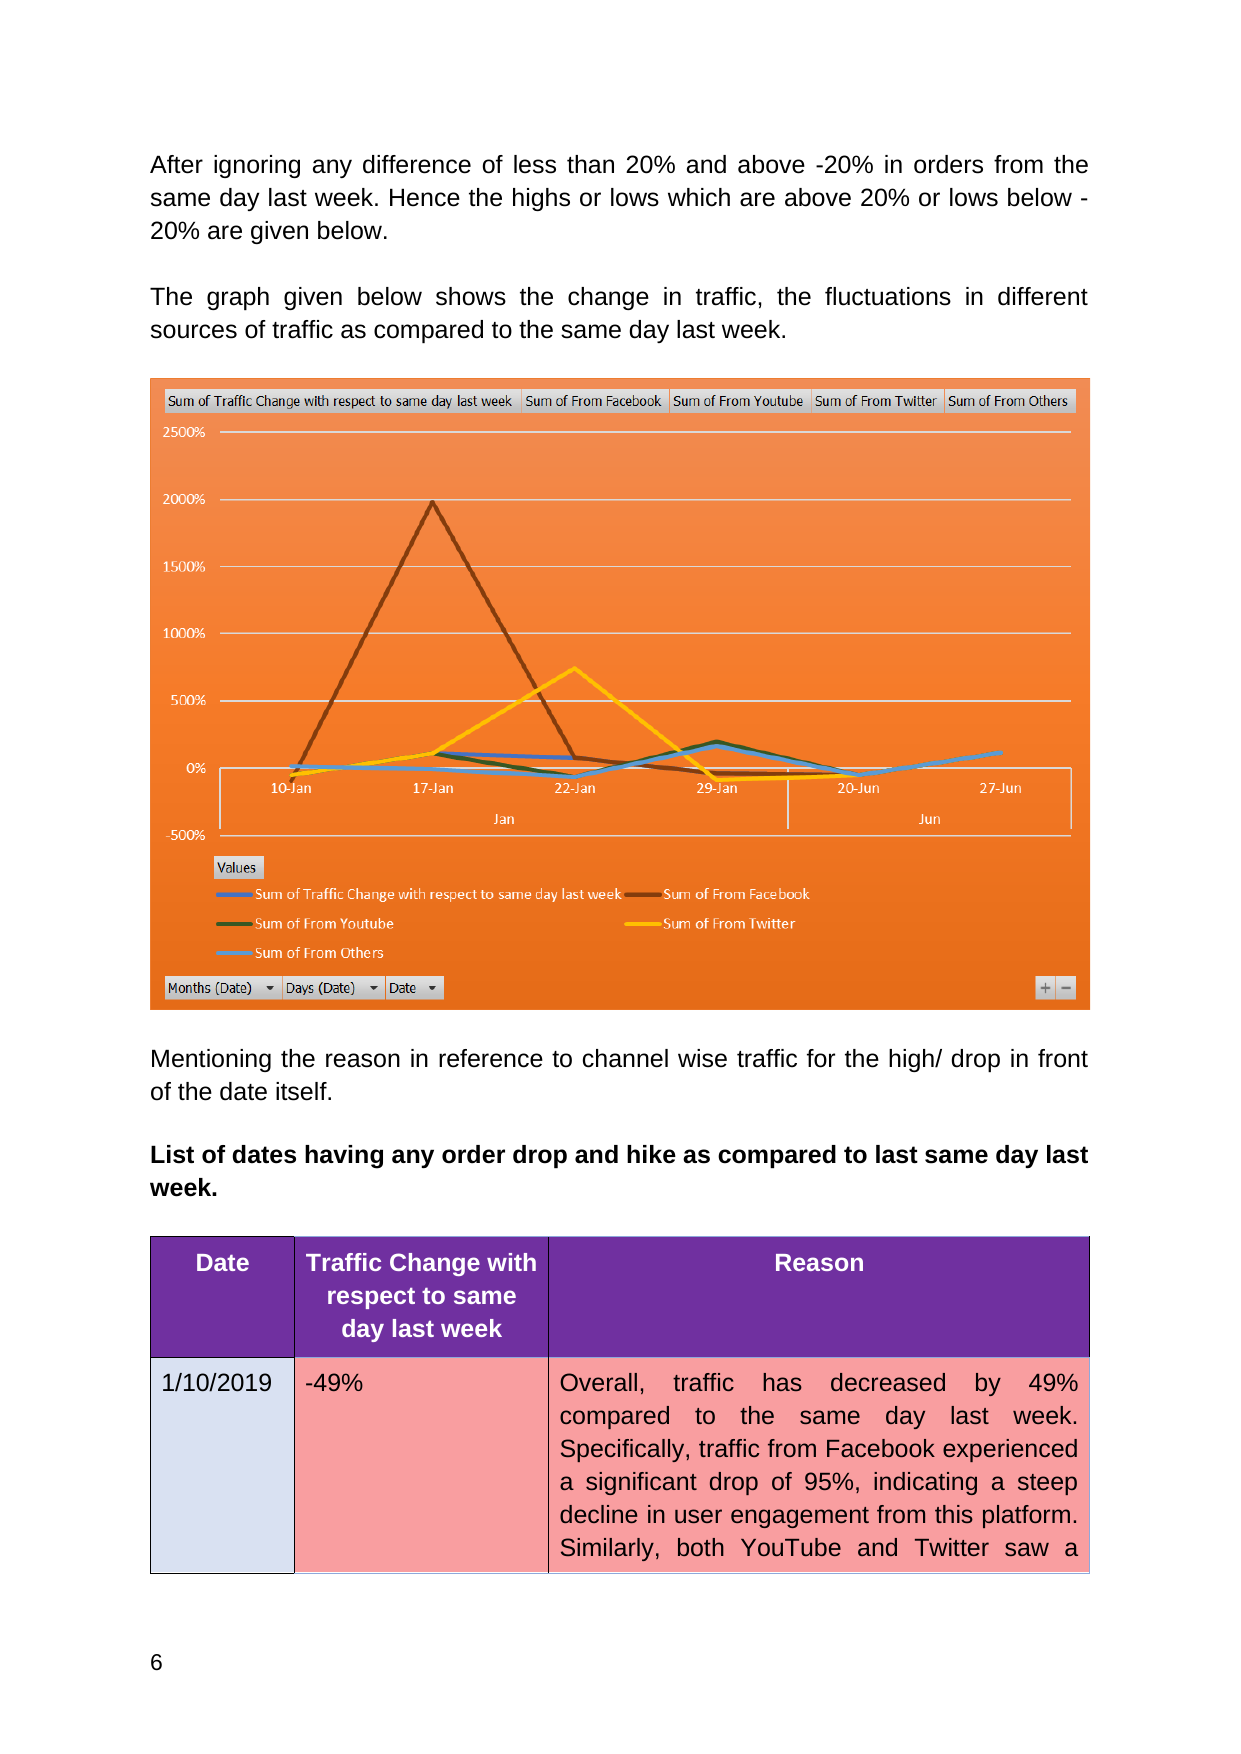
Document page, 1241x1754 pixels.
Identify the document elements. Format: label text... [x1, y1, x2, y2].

text The graph given below shows the change in traffic, the fluctuations in different sources of traffic as compared to the same day last week. [150, 282, 1090, 344]
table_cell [549, 1358, 1089, 1572]
table_header Reason [549, 1237, 1089, 1357]
text After ignoring any difference of less than 20% and above -20% in orders from the same day last week. Hence the highs or lows which are above 20% or lows below -20% are given below. [150, 150, 1090, 245]
table_header Traffic Change with respect to same day last week [295, 1237, 548, 1357]
table_header Date [151, 1237, 294, 1357]
table_cell -49% [295, 1358, 548, 1572]
text Mentioning the reason in reference to channel wise traffic for the high/ drop in front of the date itself. [150, 1044, 1090, 1105]
text List of dates having any order drop and hike as compared to last same day last week. [150, 1140, 1090, 1202]
picture [150, 378, 1091, 1010]
table_cell 1/10/2019 [151, 1358, 294, 1572]
